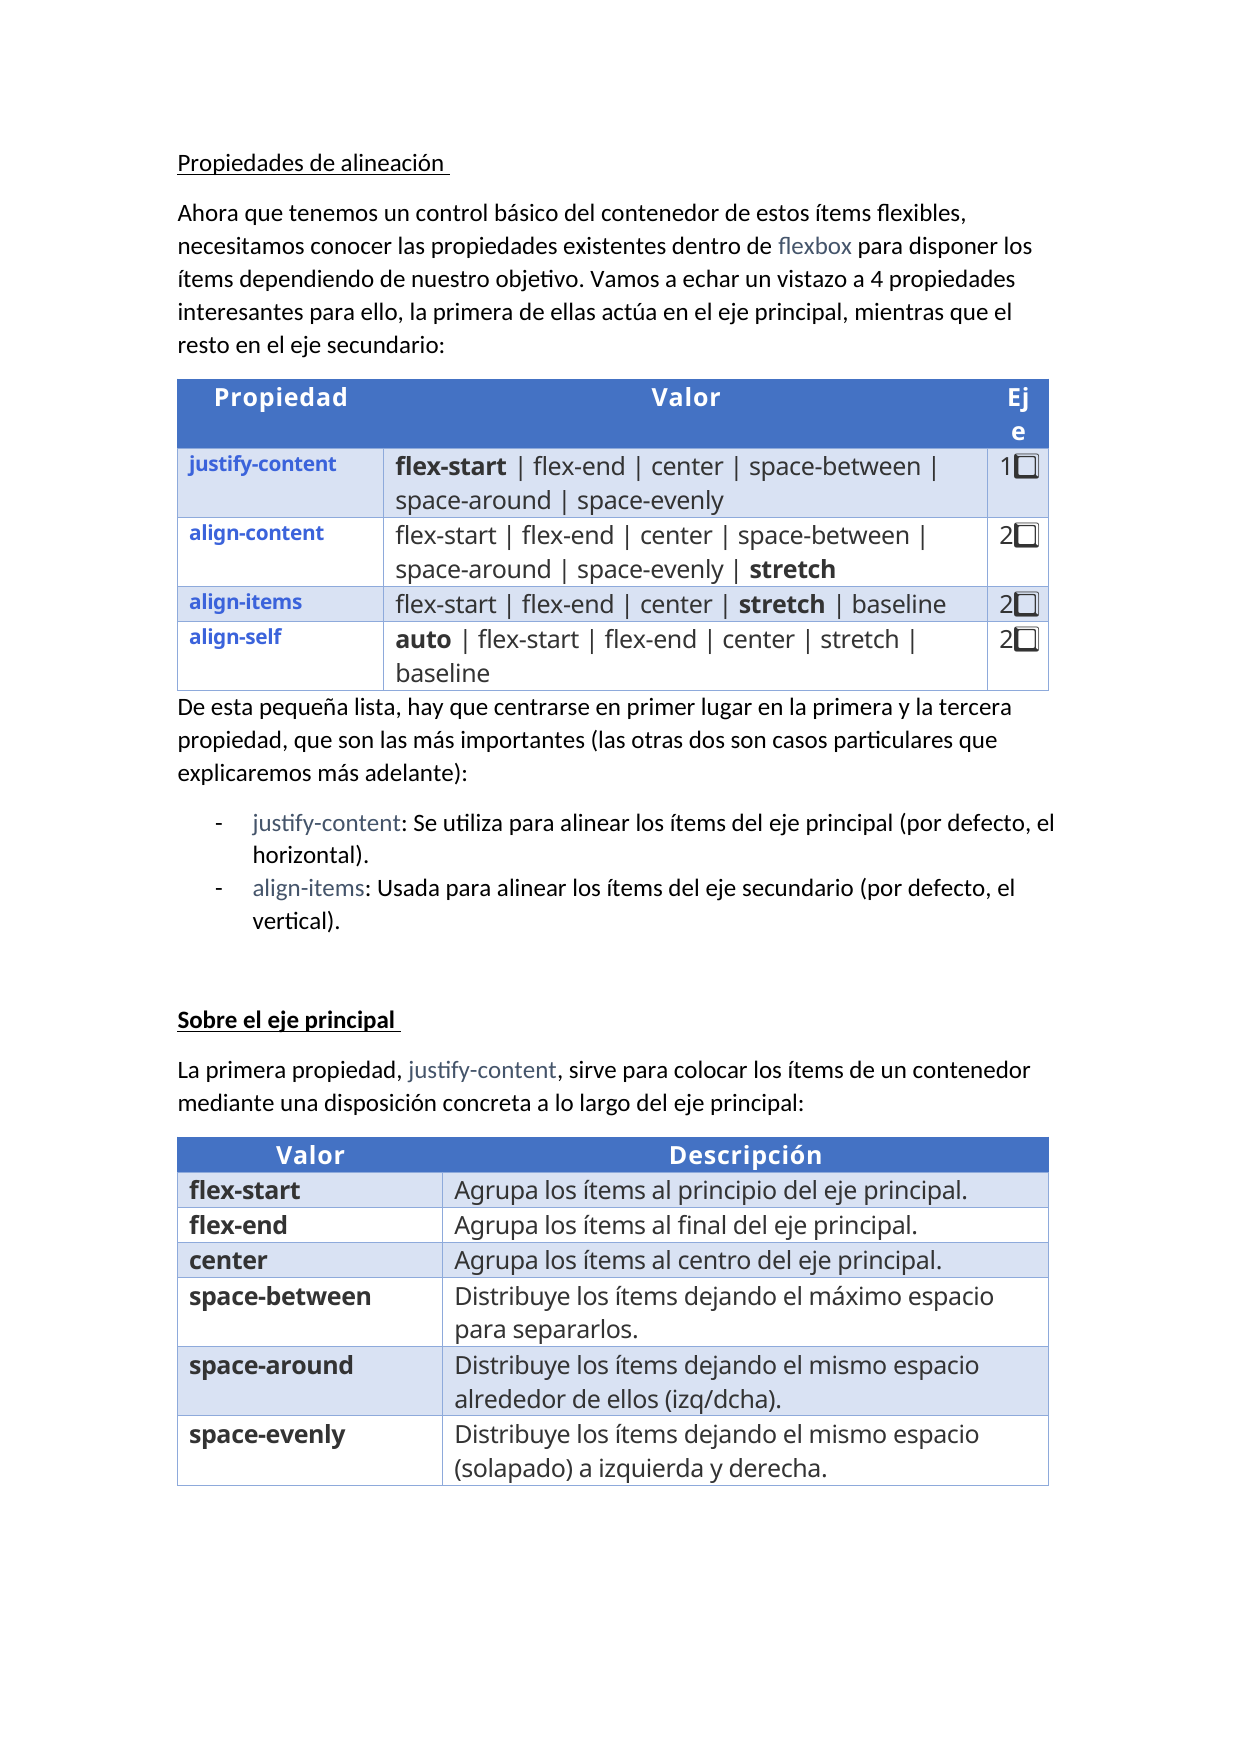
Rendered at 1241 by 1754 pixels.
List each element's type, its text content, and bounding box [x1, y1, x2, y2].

table_header Descripción [443, 1138, 1048, 1172]
table_cell space-evenly [178, 1416, 442, 1484]
table_header Eje [988, 380, 1048, 448]
table_header Valor [384, 380, 987, 448]
table_cell flex-start | flex-end | center | space-between | space-around | space-evenly [384, 449, 987, 517]
table_cell 1️⃣ [988, 449, 1048, 517]
table_cell space-between [178, 1278, 442, 1346]
text Propiedades de alineación [177, 148, 1063, 178]
table_cell Distribuye los ítems dejando el mismo espacio alrededor de ellos (izq/dcha). [443, 1347, 1048, 1415]
text La primera propiedad, justify-content, sirve para colocar los ítems de un contenedor mediante una disposición concreta a lo largo del eje principal: [177, 1054, 1063, 1118]
table_cell Agrupa los ítems al principio del eje principal. [443, 1173, 1048, 1207]
table_cell flex-start [178, 1173, 442, 1207]
list align-items: Usada para alinear los ítems del eje secundario (por defecto, el vertical). [215, 872, 1063, 936]
text De esta pequeña lista, hay que centrarse en primer lugar en la primera y la tercera propiedad, que son las más importantes (las otras dos son casos particulares que explicaremos más adelante): [177, 691, 1063, 788]
list justify-content: Se utiliza para alinear los ítems del eje principal (por defecto, el horizontal). [215, 807, 1063, 870]
table_cell align-self [178, 622, 383, 690]
table_cell 2️⃣ [988, 622, 1048, 690]
table_cell flex-start | flex-end | center | space-between | space-around | space-evenly | stretch [384, 518, 987, 586]
table_cell auto | flex-start | flex-end | center | stretch | baseline [384, 622, 987, 690]
table_cell justify-content [178, 449, 383, 517]
text Sobre el eje principal [177, 1004, 1063, 1035]
table_cell flex-start | flex-end | center | stretch | baseline [384, 587, 987, 621]
table_cell Agrupa los ítems al centro del eje principal. [443, 1243, 1048, 1277]
table_cell Distribuye los ítems dejando el máximo espacio para separarlos. [443, 1278, 1048, 1346]
table_cell 2️⃣ [988, 518, 1048, 586]
table_cell align-items [178, 587, 383, 621]
table_cell Agrupa los ítems al final del eje principal. [443, 1208, 1048, 1242]
table_cell align-content [178, 518, 383, 586]
table_header Propiedad [178, 380, 383, 448]
table_header Valor [178, 1138, 442, 1172]
table_cell space-around [178, 1347, 442, 1415]
table_cell flex-end [178, 1208, 442, 1242]
table_cell 2️⃣ [988, 587, 1048, 621]
table_cell center [178, 1243, 442, 1277]
text Ahora que tenemos un control básico del contenedor de estos ítems flexibles, necesitamos conocer las propiedades existentes dentro de flexbox para disponer los ítems dependiendo de nuestro objetivo. Vamos a echar un vistazo a 4 propiedades interesantes para ello, la primera de ellas actúa en el eje principal, mientras que el resto en el eje secundario: [177, 197, 1063, 359]
table_cell Distribuye los ítems dejando el mismo espacio (solapado) a izquierda y derecha. [443, 1416, 1048, 1484]
